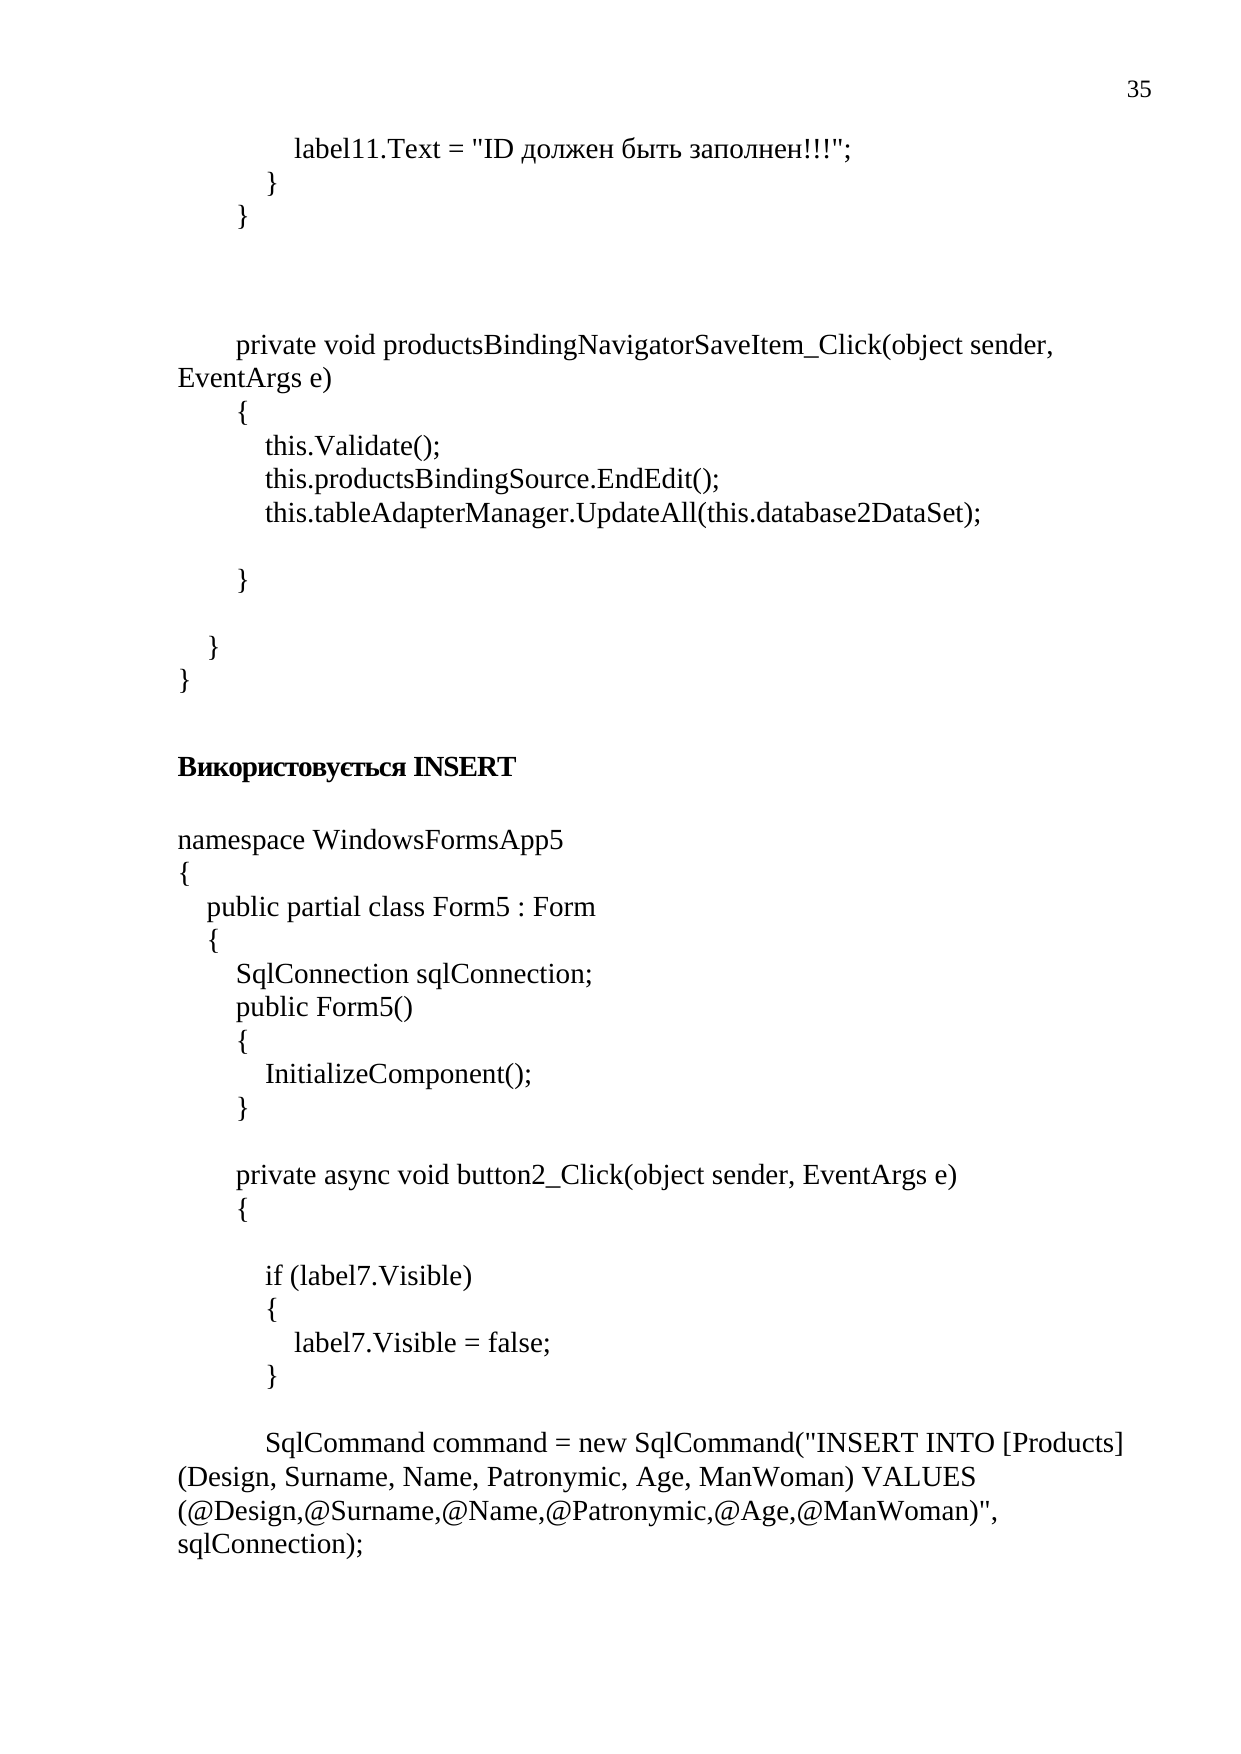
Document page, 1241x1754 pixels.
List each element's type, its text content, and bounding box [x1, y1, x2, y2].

text { [177, 394, 1152, 428]
text public partial class Form5 : Form [177, 889, 1152, 922]
text public Form5() [177, 989, 1152, 1023]
text label7.Visible = false; [177, 1325, 1152, 1358]
text { [177, 855, 1152, 889]
text { [177, 1023, 1152, 1057]
text InitializeComponent(); [177, 1057, 1152, 1090]
text } [177, 1358, 1152, 1392]
text namespace WindowsFormsApp5 [177, 822, 1152, 855]
text SqlConnection sqlConnection; [177, 956, 1152, 989]
text SqlCommand command = new SqlCommand("INSERT INTO [Products] (Design, Surname, Name, Patronymic, Age, ManWoman) VALUES (@Design,@Surname,@Name,@Patronymic,@Age,@ManWoman)", sqlConnection); [177, 1426, 1152, 1560]
text this.Validate(); [177, 428, 1152, 461]
text Bикористовується INSERT [177, 749, 1152, 782]
text { [177, 922, 1152, 956]
text { [177, 1191, 1152, 1224]
text label11.Text = "ID должен быть заполнен!!!"; [177, 131, 1152, 165]
text } [177, 165, 1152, 198]
text this.tableAdapterManager.UpdateAll(this.database2DataSet); [177, 495, 1152, 528]
text if (label7.Visible) [177, 1258, 1152, 1291]
text } [177, 198, 1152, 232]
text } [177, 562, 1152, 595]
text private void productsBindingNavigatorSaveItem_Click(object sender, EventArgs e) [177, 327, 1152, 394]
text } [177, 1090, 1152, 1124]
text this.productsBindingSource.EndEdit(); [177, 461, 1152, 495]
text } [177, 629, 1152, 662]
text private async void button2_Click(object sender, EventArgs e) [177, 1157, 1152, 1191]
text } [177, 662, 1152, 696]
text { [177, 1291, 1152, 1325]
